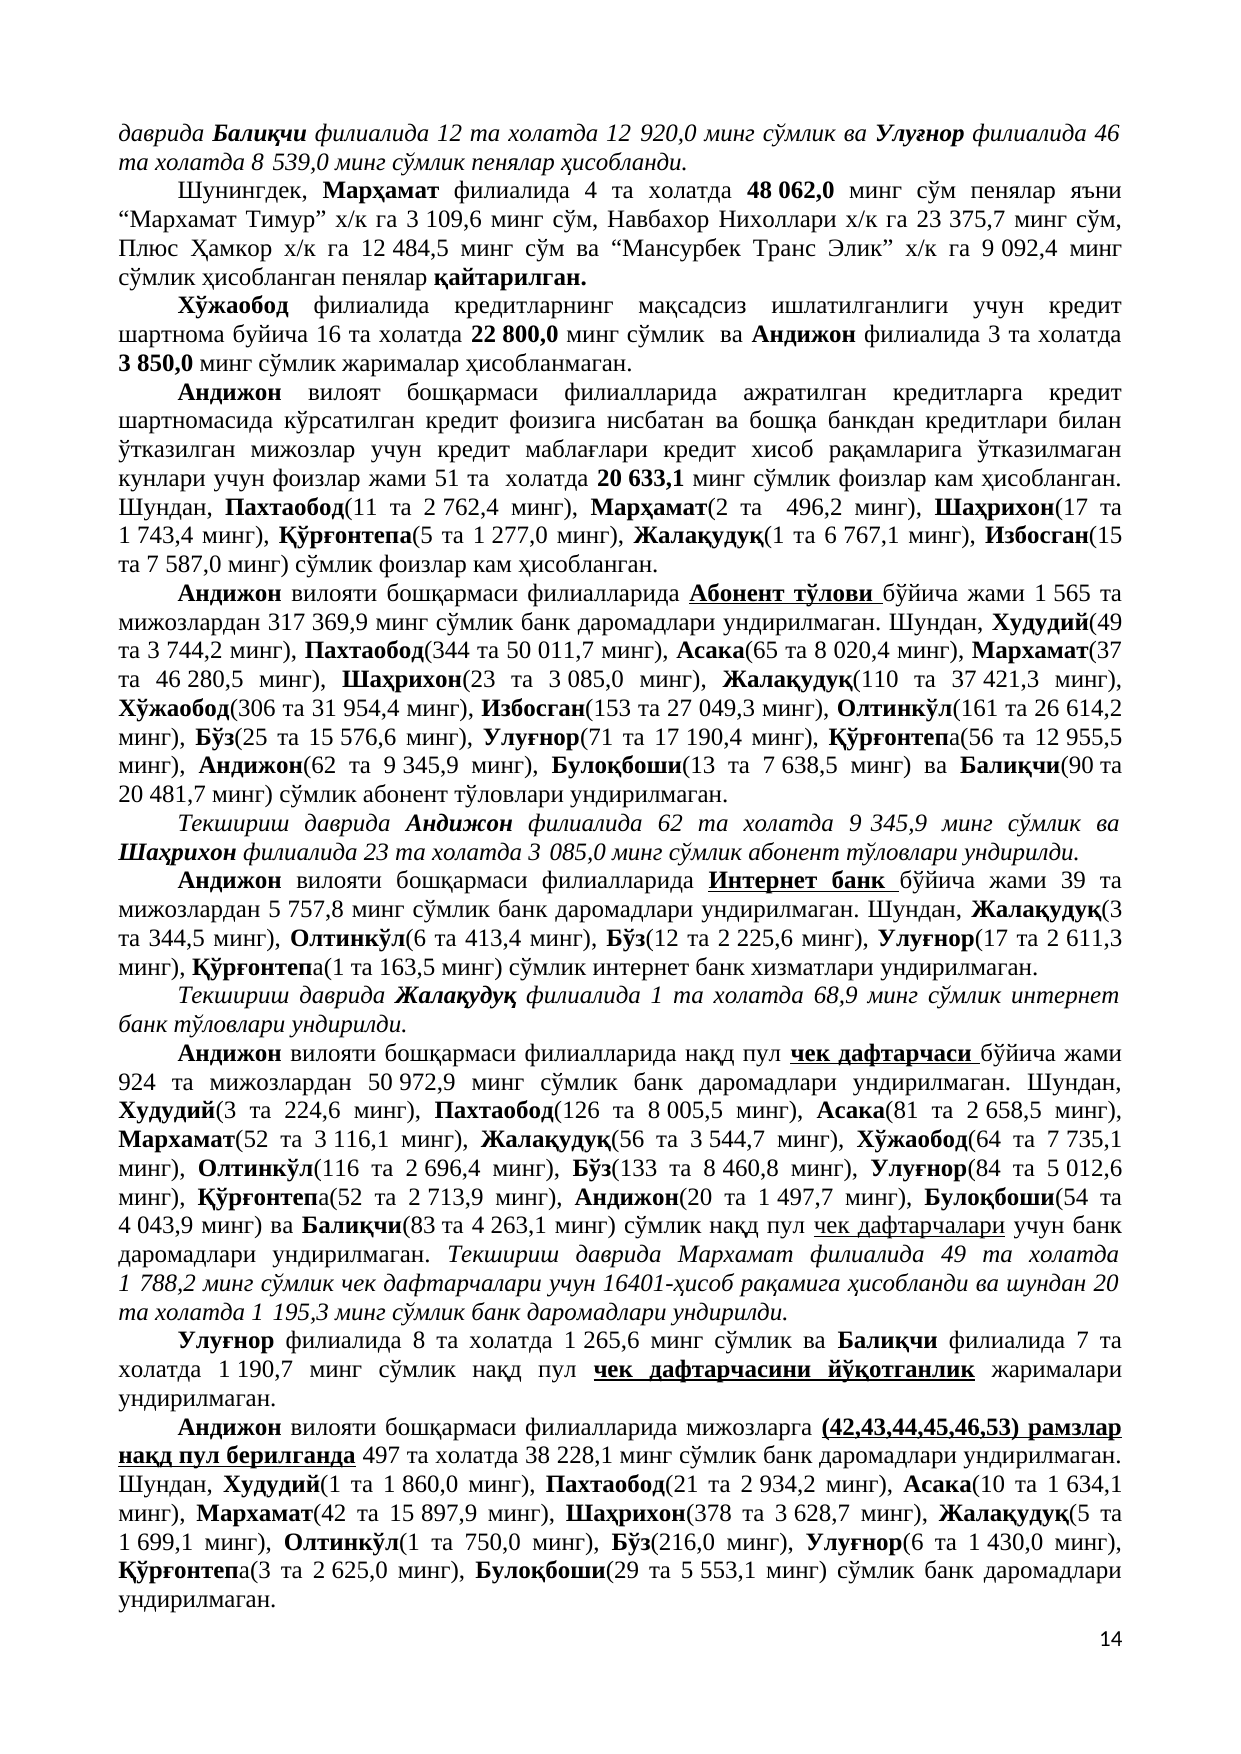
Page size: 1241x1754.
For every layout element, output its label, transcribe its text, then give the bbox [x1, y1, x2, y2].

text Хўжаобод филиалида кредитларнинг мақсадсиз ишлатилганлиги учун кредит шартнома буйича 16 та холатда 22 800,0 минг сўмлик ва Андижон филиалида 3 та холатда 3 850,0 минг сўмлик жарималар ҳисобланмаган. [118, 291, 1122, 377]
text Андижон вилояти бошқармаси филиалларида Абонент тўлови бўйича жами 1 565 та мижозлардан 317 369,9 минг сўмлик банк даромадлари ундирилмаган. Шундан, Худудий(49 та 3 744,2 минг), Пахтаобод(344 та 50 011,7 минг), Асака(65 та 8 020,4 минг), Мархамат(37 та 46 280,5 минг), Шаҳрихон(23 та 3 085,0 минг), Жалақудуқ(110 та 37 421,3 минг), Хўжаобод(306 та 31 954,4 минг), Избосган(153 та 27 049,3 минг), Олтинкўл(161 та 26 614,2 минг), Бўз(25 та 15 576,6 минг), Улуғнор(71 та 17 190,4 минг), Қўрғонтепа(56 та 12 955,5 минг), Андижон(62 та 9 345,9 минг), Булоқбоши(13 та 7 638,5 минг) ва Балиқчи(90 та 20 481,7 минг) сўмлик абонент тўловлари ундирилмаган. [118, 578, 1122, 808]
text Андижон вилояти бошқармаси филиалларида мижозларга (42,43,44,45,46,53) рамзлар нақд пул берилганда 497 та холатда 38 228,1 минг сўмлик банк даромадлари ундирилмаган. Шундан, Худудий(1 та 1 860,0 минг), Пахтаобод(21 та 2 934,2 минг), Асака(10 та 1 634,1 минг), Мархамат(42 та 15 897,9 минг), Шаҳрихон(378 та 3 628,7 минг), Жалақудуқ(5 та 1 699,1 минг), Олтинкўл(1 та 750,0 минг), Бўз(216,0 минг), Улуғнор(6 та 1 430,0 минг), Қўрғонтепа(3 та 2 625,0 минг), Булоқбоши(29 та 5 553,1 минг) сўмлик банк даромадлари ундирилмаган. [118, 1412, 1122, 1613]
text Улуғнор филиалида 8 та холатда 1 265,6 минг сўмлик ва Балиқчи филиалида 7 та холатда 1 190,7 минг сўмлик нақд пул чек дафтарчасини йўқотганлик жарималари ундирилмаган. [118, 1326, 1122, 1412]
text Шунингдек, Марҳамат филиалида 4 та холатда 48 062,0 минг сўм пенялар яъни “Мархамат Тимур” х/к га 3 109,6 минг сўм, Навбахор Нихоллари х/к га 23 375,7 минг сўм, Плюс Ҳамкор х/к га 12 484,5 минг сўм ва “Мансурбек Транс Элик” х/к га 9 092,4 минг сўмлик ҳисобланган пенялар қайтарилган. [118, 176, 1122, 291]
text Текшириш даврида Андижон филиалида 62 та холатда 9 345,9 минг сўмлик ва Шаҳрихон филиалида 23 та холатда 3 085,0 минг сўмлик абонент тўловлари ундирилди. [118, 808, 1122, 866]
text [118, 118, 1122, 176]
text Андижон вилоят бошқармаси филиалларида ажратилган кредитларга кредит шартномасида кўрсатилган кредит фоизига нисбатан ва бошқа банкдан кредитлари билан ўтказилган мижозлар учун кредит маблағлари кредит хисоб рақамларига ўтказилмаган кунлари учун фоизлар жами 51 та холатда 20 633,1 минг сўмлик фоизлар кам ҳисобланган. Шундан, Пахтаобод(11 та 2 762,4 минг), Марҳамат(2 та 496,2 минг), Шаҳрихон(17 та 1 743,4 минг), Қўрғонтепа(5 та 1 277,0 минг), Жалақудуқ(1 та 6 767,1 минг), Избосган(15 та 7 587,0 минг) сўмлик фоизлар кам ҳисобланган. [118, 377, 1122, 578]
text Андижон вилояти бошқармаси филиалларида нақд пул чек дафтарчаси бўйича жами 924 та мижозлардан 50 972,9 минг сўмлик банк даромадлари ундирилмаган. Шундан, Худудий(3 та 224,6 минг), Пахтаобод(126 та 8 005,5 минг), Асака(81 та 2 658,5 минг), Мархамат(52 та 3 116,1 минг), Жалақудуқ(56 та 3 544,7 минг), Хўжаобод(64 та 7 735,1 минг), Олтинкўл(116 та 2 696,4 минг), Бўз(133 та 8 460,8 минг), Улуғнор(84 та 5 012,6 минг), Қўрғонтепа(52 та 2 713,9 минг), Андижон(20 та 1 497,7 минг), Булоқбоши(54 та 4 043,9 минг) ва Балиқчи(83 та 4 263,1 минг) сўмлик нақд пул чек дафтарчалари учун банк даромадлари ундирилмаган. Текшириш даврида Мархамат филиалида 49 та холатда 1 788,2 минг сўмлик чек дафтарчалари учун 16401-ҳисоб рақамига ҳисобланди ва шундан 20 та холатда 1 195,3 минг сўмлик банк даромадлари ундирилди. [118, 1038, 1122, 1326]
text Текшириш даврида Жалақудуқ филиалида 1 та холатда 68,9 минг сўмлик интернет банк тўловлари ундирилди. [118, 981, 1122, 1038]
text Андижон вилояти бошқармаси филиалларида Интернет банк бўйича жами 39 та мижозлардан 5 757,8 минг сўмлик банк даромадлари ундирилмаган. Шундан, Жалақудуқ(3 та 344,5 минг), Олтинкўл(6 та 413,4 минг), Бўз(12 та 2 225,6 минг), Улуғнор(17 та 2 611,3 минг), Қўрғонтепа(1 та 163,5 минг) сўмлик интернет банк хизматлари ундирилмаган. [118, 866, 1122, 981]
